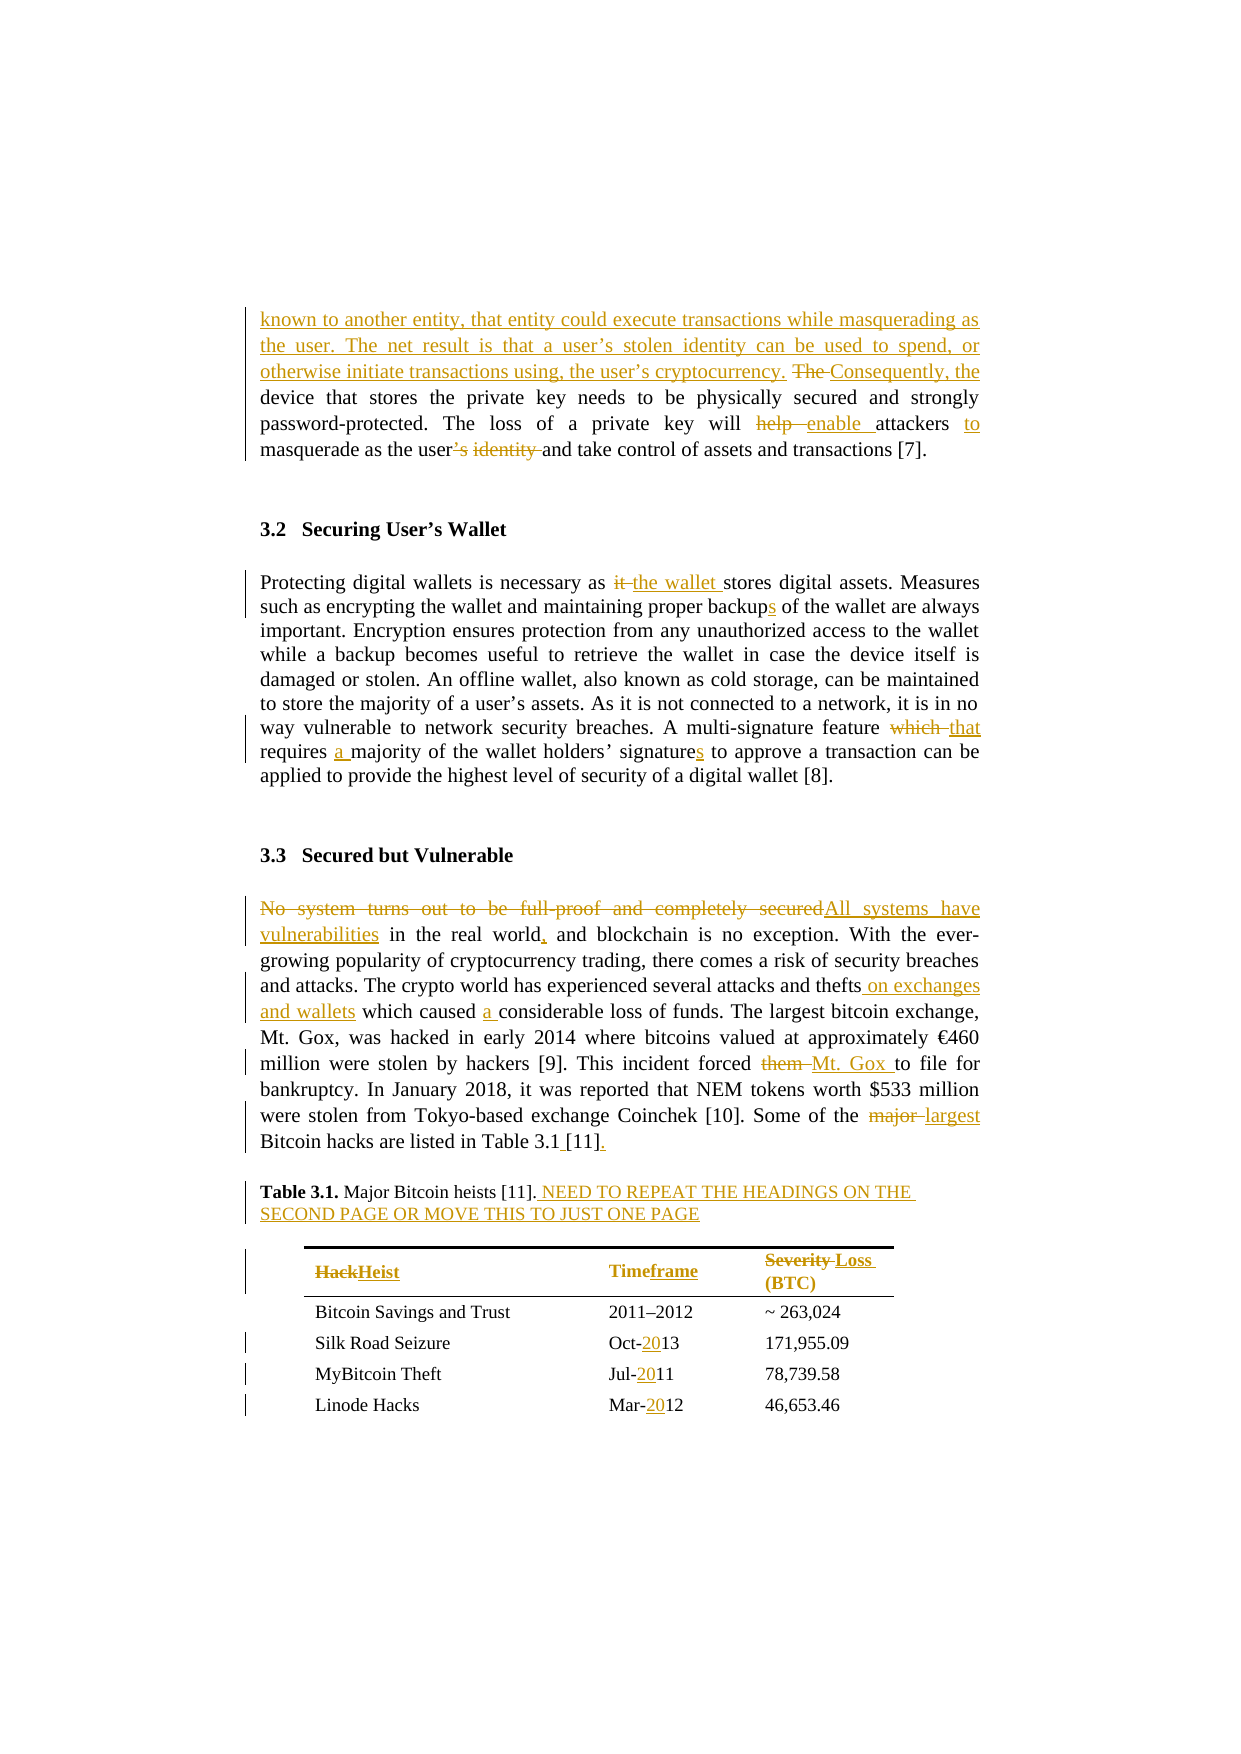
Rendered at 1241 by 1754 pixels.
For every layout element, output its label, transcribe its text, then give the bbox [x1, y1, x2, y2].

table_cell MyBitcoin Theft [304, 1358, 597, 1389]
table_cell Oct-13 [597, 1327, 754, 1358]
table_cell Mar-12 [597, 1390, 754, 1421]
table_header Time [597, 1249, 754, 1296]
table_cell Bitcoin Savings and Trust [304, 1297, 597, 1327]
table_cell Silk Road Seizure [304, 1327, 597, 1358]
text Protecting digital wallets is necessary as stores digital assets. Measures such as encrypting the wallet and maintaining proper backup of the wallet are always important. Encryption ensures protection from any unauthorized access to the wallet while a backup becomes useful to retrieve the wallet in case the device itself is damaged or stolen. An offline wallet, also known as cold storage, can be maintained to store the majority of a user’s assets. As it is not connected to a network, it is in no way vulnerable to network security breaches. A multi-signature feature requires majority of the wallet holders’ signature to approve a transaction can be applied to provide the highest level of security of a digital wallet [8]. [260, 570, 980, 787]
table_header (BTC) [754, 1249, 894, 1296]
table_cell Jul-11 [597, 1358, 754, 1389]
text Table 3.1. Major Bitcoin heists [11]. [260, 1181, 980, 1224]
table_cell Linode Hacks [304, 1390, 597, 1421]
table_cell 2011–2012 [597, 1297, 754, 1327]
table_header [304, 1249, 597, 1296]
table_cell 78,739.58 [754, 1358, 937, 1389]
text 3.3 Secured but Vulnerable [260, 843, 980, 867]
text 3.2 Securing User’s Wallet [260, 517, 980, 541]
table_cell 46,653.46 [754, 1390, 937, 1421]
table_cell 171,955.09 [754, 1327, 937, 1358]
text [260, 307, 980, 328]
table_cell ~ 263,024 [754, 1296, 937, 1327]
text in the real world and blockchain is no exception. With the ever-growing popularity of cryptocurrency trading, there comes a risk of security breaches and attacks. The crypto world has experienced several attacks and thefts which caused considerable loss of funds. The largest bitcoin exchange, Mt. Gox, was hacked in early 2014 where bitcoins valued at approximately €460 million were stolen by hackers [9]. This incident forced to file for bankruptcy. In January 2018, it was reported that NEM tokens worth $533 million were stolen from Tokyo-based exchange Coinchek [10]. Some of the Bitcoin hacks are listed in Table 3.1[11] [260, 896, 980, 1153]
